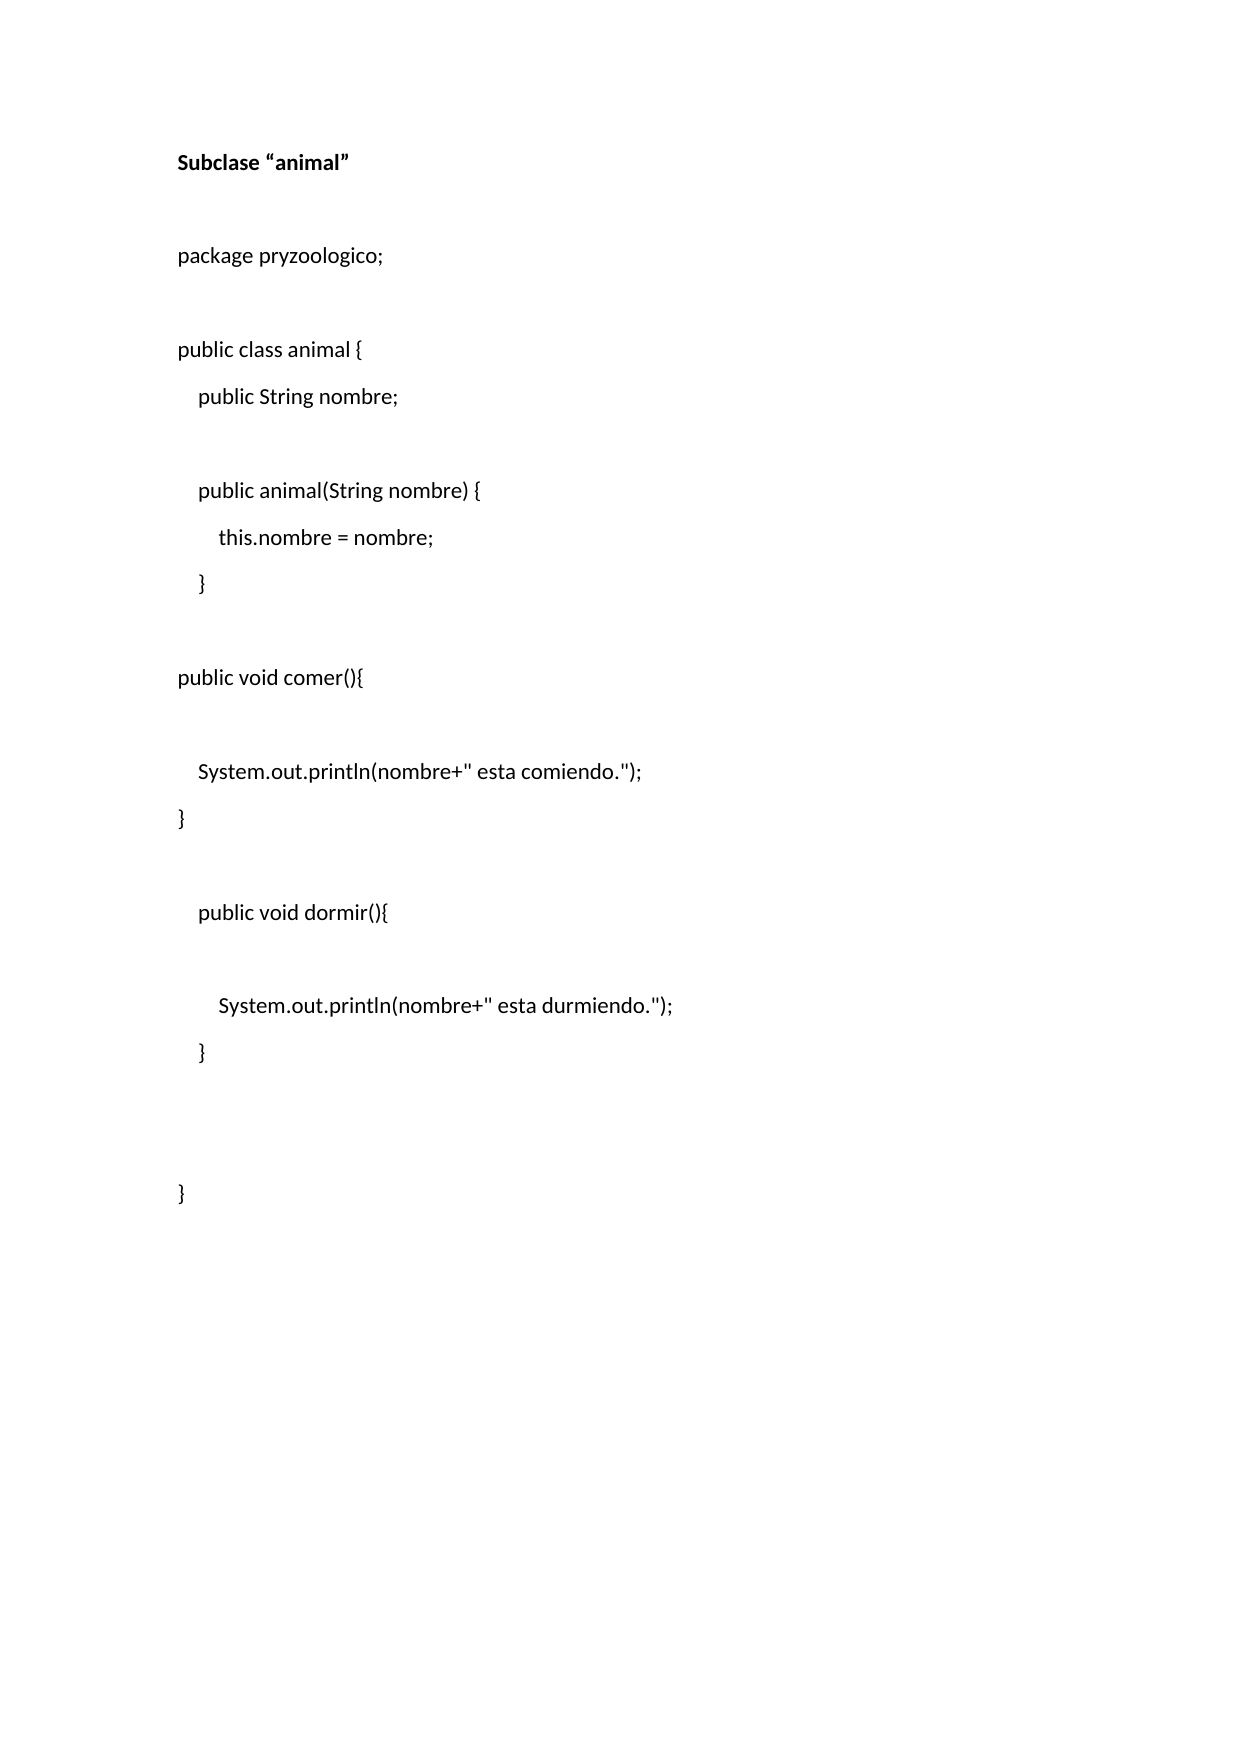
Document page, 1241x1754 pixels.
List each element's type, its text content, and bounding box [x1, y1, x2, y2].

text public void comer(){ [177, 663, 1063, 691]
text System.out.println(nombre+" esta comiendo."); [177, 757, 1063, 785]
text } [177, 1038, 1063, 1066]
text } [177, 569, 1063, 597]
text } [177, 804, 1063, 832]
text System.out.println(nombre+" esta durmiendo."); [177, 991, 1063, 1019]
text package pryzoologico; [177, 241, 1063, 269]
text public String nombre; [177, 382, 1063, 410]
text this.nombre = nombre; [177, 523, 1063, 551]
text public class animal { [177, 335, 1063, 363]
text } [177, 1179, 1063, 1207]
text Subclase “animal” [177, 148, 1063, 176]
text public void dormir(){ [177, 898, 1063, 926]
text public animal(String nombre) { [177, 476, 1063, 504]
